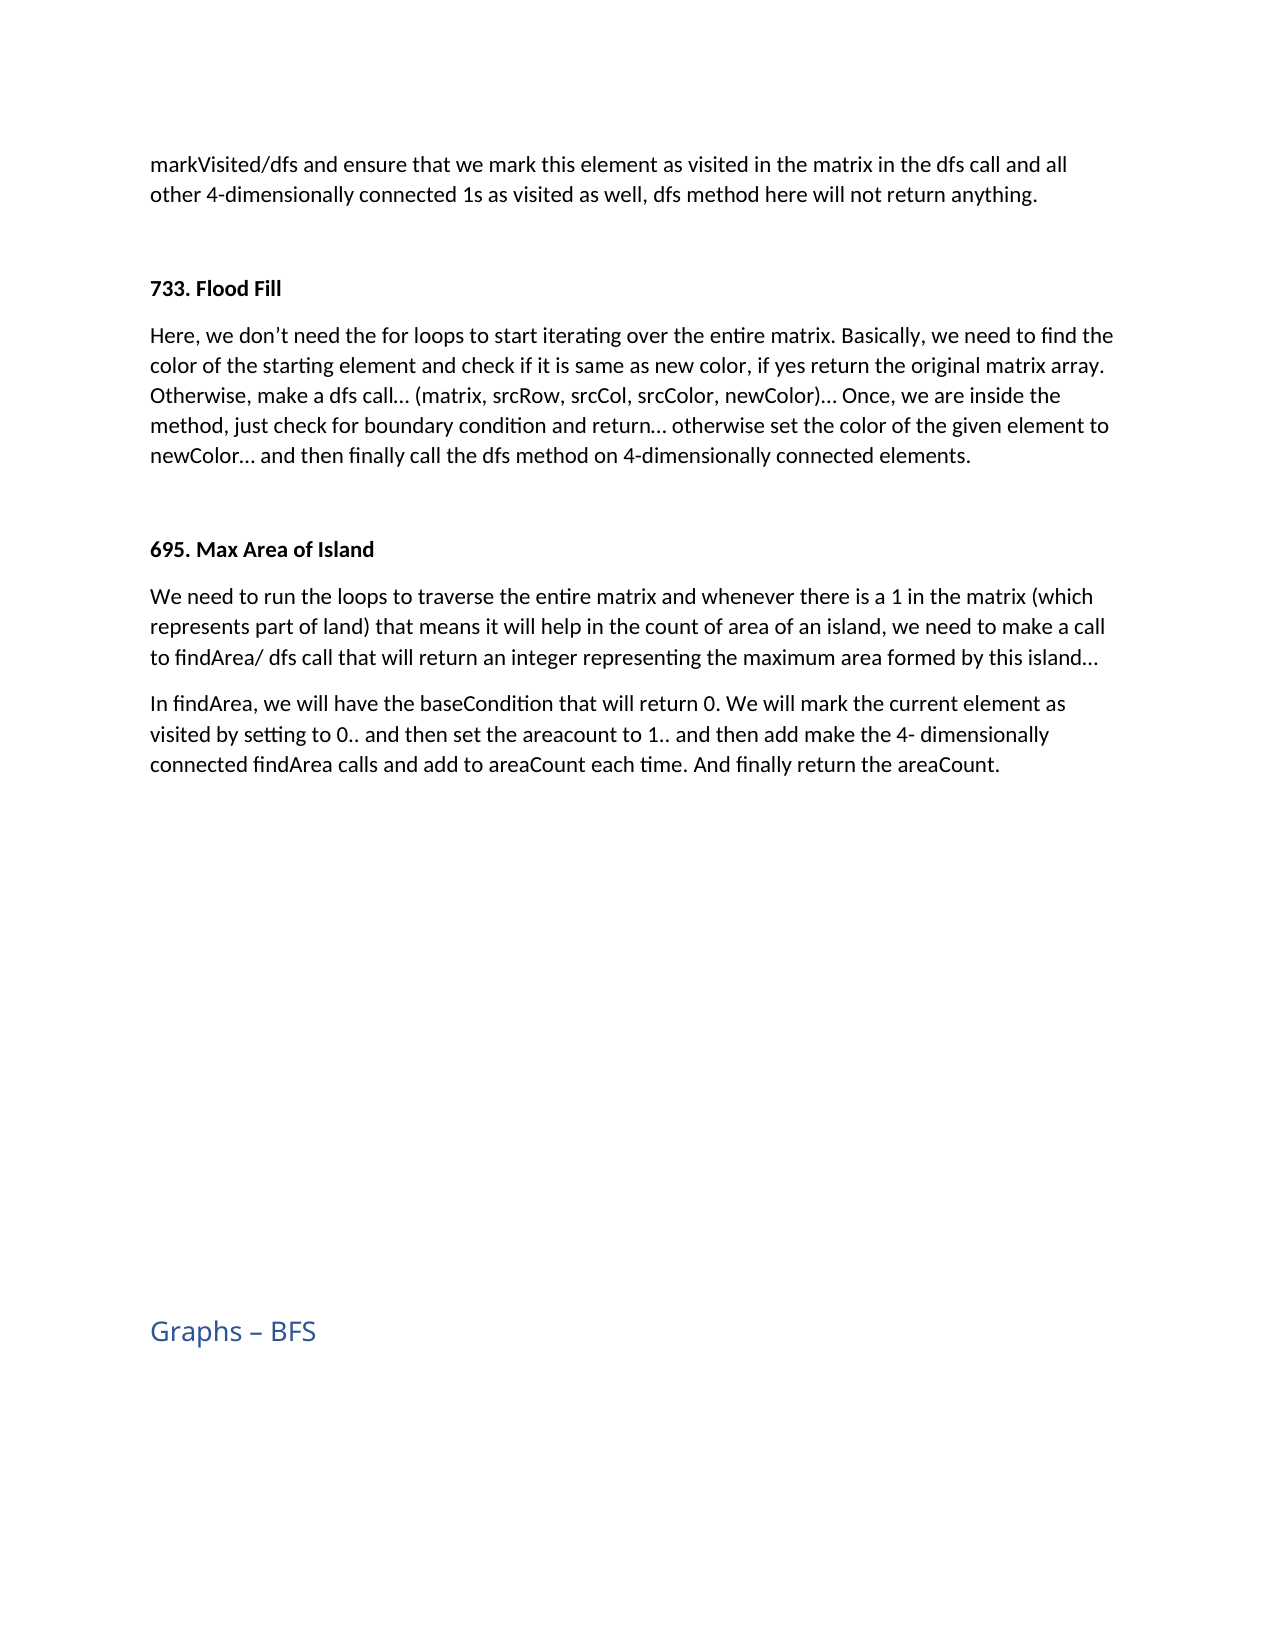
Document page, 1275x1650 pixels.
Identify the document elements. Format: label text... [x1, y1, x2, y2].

text 733. Flood Fill [150, 274, 1125, 302]
text In findArea, we will have the baseCondition that will return 0. We will mark the current element as visited by setting to 0.. and then set the areacount to 1.. and then add make the 4- dimensionally connected findArea calls and add to areaCount each time. And finally return the areaCount. [150, 689, 1125, 778]
text We need to run the loops to traverse the entire matrix and whenever there is a 1 in the matrix (which represents part of land) that means it will help in the count of area of an island, we need to make a call to findArea/ dfs call that will return an integer representing the maximum area formed by this island… [150, 582, 1125, 671]
text Here, we don’t need the for loops to start iterating over the entire matrix. Basically, we need to find the color of the starting element and check if it is same as new color, if yes return the original matrix array. Otherwise, make a dfs call… (matrix, srcRow, srcCol, srcColor, newColor)… Once, we are inside the method, just check for boundary condition and return… otherwise set the color of the given element to newColor… and then finally call the dfs method on 4-dimensionally connected elements. [150, 321, 1125, 470]
subtitle Graphs – BFS [150, 1312, 1125, 1349]
text 695. Max Area of Island [150, 535, 1125, 563]
